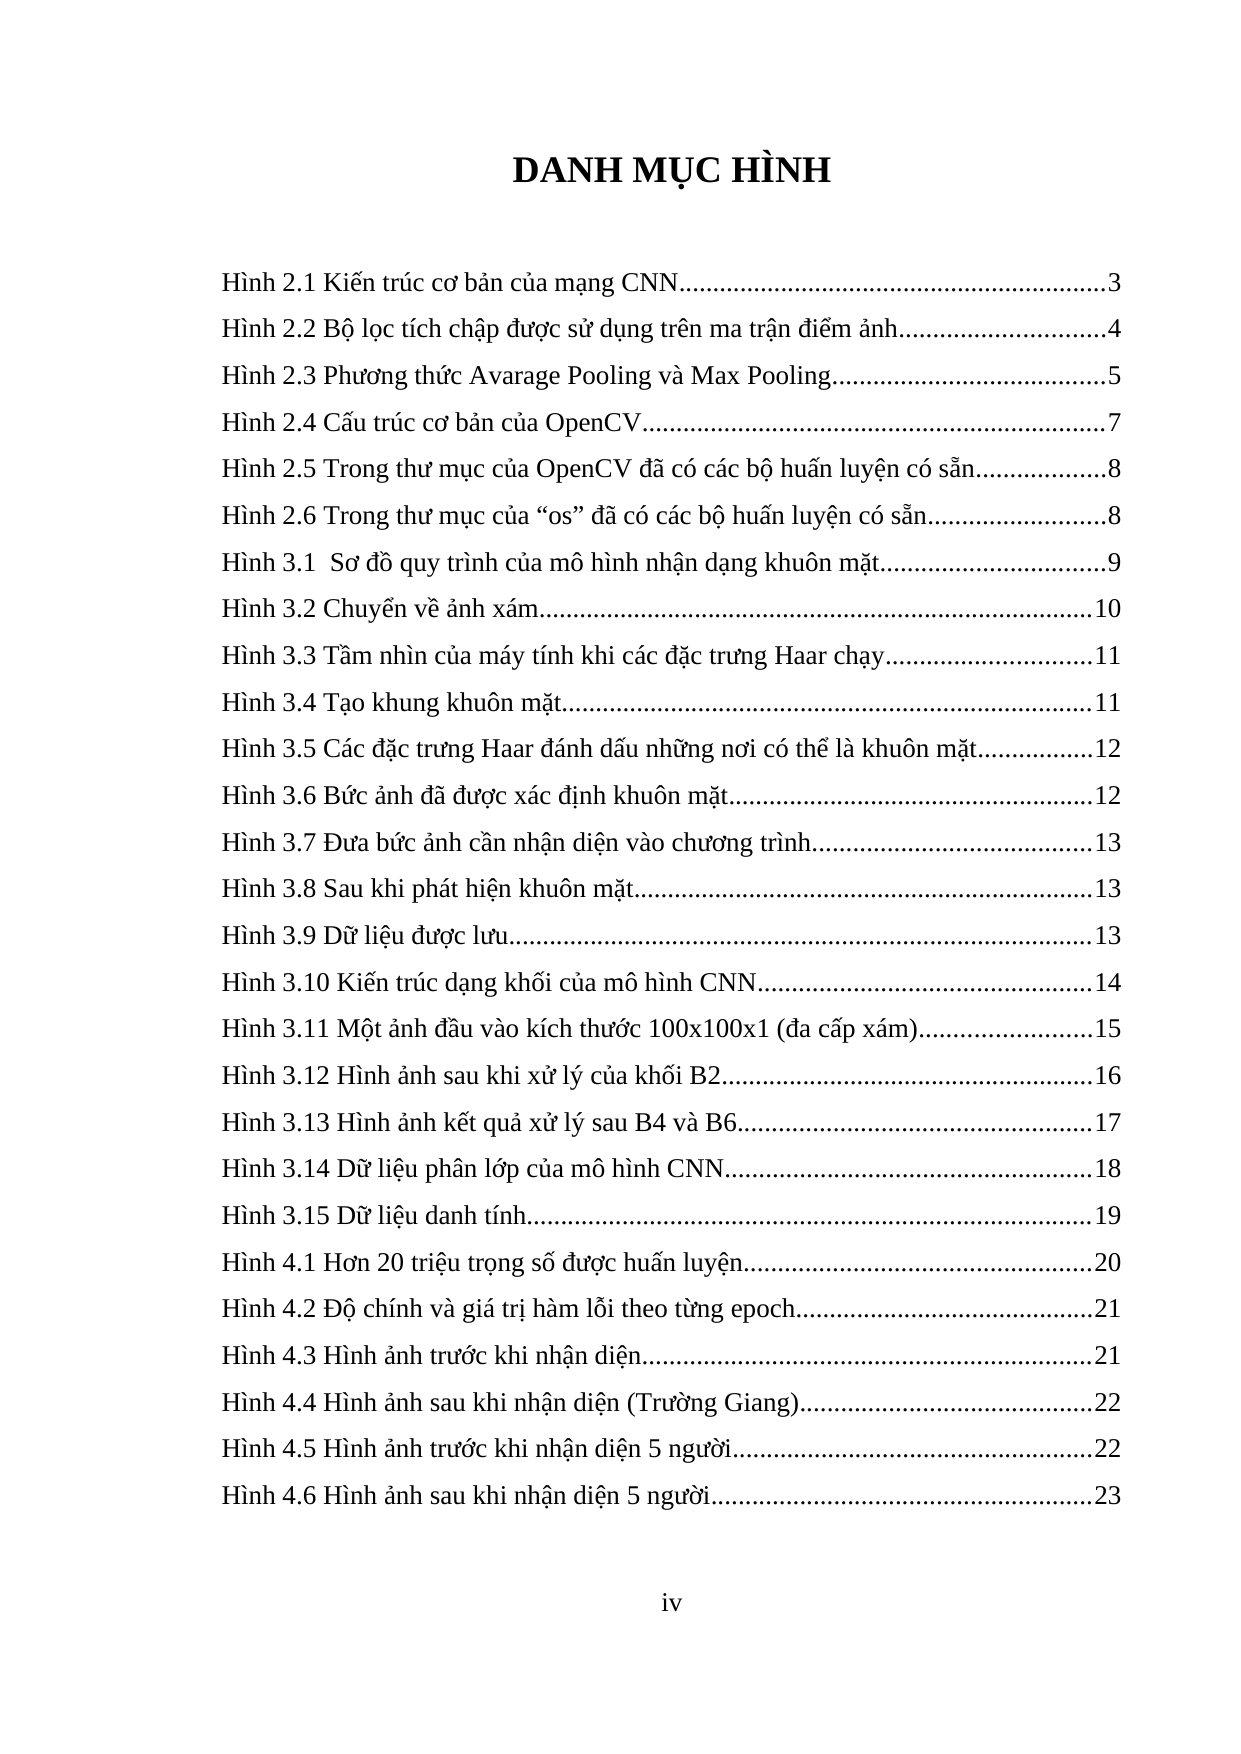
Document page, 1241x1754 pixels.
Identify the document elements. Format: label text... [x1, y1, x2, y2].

text Hình 4.4 Hình ảnh sau khi nhận diện (Trường Giang) 22 [177, 1386, 1122, 1417]
text Hình 3.2 Chuyển về ảnh xám 10 [177, 592, 1122, 624]
text Hình 2.2 Bộ lọc tích chập được sử dụng trên ma trận điểm ảnh 4 [177, 312, 1122, 344]
text Hình 3.5 Các đặc trưng Haar đánh dấu những nơi có thể là khuôn mặt 12 [177, 732, 1122, 764]
text Hình 3.1 Sơ đồ quy trình của mô hình nhận dạng khuôn mặt 9 [177, 546, 1122, 577]
text Hình 3.11 Một ảnh đầu vào kích thước 100x100x1 (đa cấp xám) 15 [177, 1012, 1122, 1044]
text Hình 4.2 Độ chính và giá trị hàm lỗi theo từng epoch 21 [177, 1292, 1122, 1324]
text Hình 2.3 Phương thức Avarage Pooling và Max Pooling 5 [177, 359, 1122, 390]
text Hình 4.5 Hình ảnh trước khi nhận diện 5 người 22 [177, 1432, 1122, 1464]
text Hình 3.9 Dữ liệu được lưu 13 [177, 919, 1122, 950]
text Hình 3.6 Bức ảnh đã được xác định khuôn mặt 12 [177, 779, 1122, 810]
text Hình 2.5 Trong thư mục của OpenCV đã có các bộ huấn luyện có sẵn 8 [177, 452, 1122, 484]
text Hình 3.15 Dữ liệu danh tính 19 [177, 1199, 1122, 1230]
text Hình 3.3 Tầm nhìn của máy tính khi các đặc trưng Haar chạy 11 [177, 639, 1122, 670]
text Hình 3.14 Dữ liệu phân lớp của mô hình CNN 18 [177, 1152, 1122, 1184]
text Hình 3.7 Đưa bức ảnh cần nhận diện vào chương trình 13 [177, 826, 1122, 857]
text Hình 2.6 Trong thư mục của “os” đã có các bộ huấn luyện có sẵn 8 [177, 499, 1122, 530]
text Hình 3.10 Kiến trúc dạng khối của mô hình CNN 14 [177, 966, 1122, 997]
text Hình 2.1 Kiến trúc cơ bản của mạng CNN 3 [177, 266, 1122, 297]
text Hình 4.3 Hình ảnh trước khi nhận diện 21 [177, 1339, 1122, 1370]
text Hình 3.13 Hình ảnh kết quả xử lý sau B4 và B6 17 [177, 1106, 1122, 1137]
text Hình 4.6 Hình ảnh sau khi nhận diện 5 người 23 [177, 1479, 1122, 1510]
text Hình 2.4 Cấu trúc cơ bản của OpenCV 7 [177, 406, 1122, 437]
subtitle DANH MỤC HÌNH [177, 148, 1122, 191]
text Hình 3.8 Sau khi phát hiện khuôn mặt 13 [177, 872, 1122, 904]
text Hình 4.1 Hơn 20 triệu trọng số được huấn luyện 20 [177, 1246, 1122, 1277]
text Hình 3.12 Hình ảnh sau khi xử lý của khối B2 16 [177, 1059, 1122, 1090]
text Hình 3.4 Tạo khung khuôn mặt 11 [177, 686, 1122, 717]
